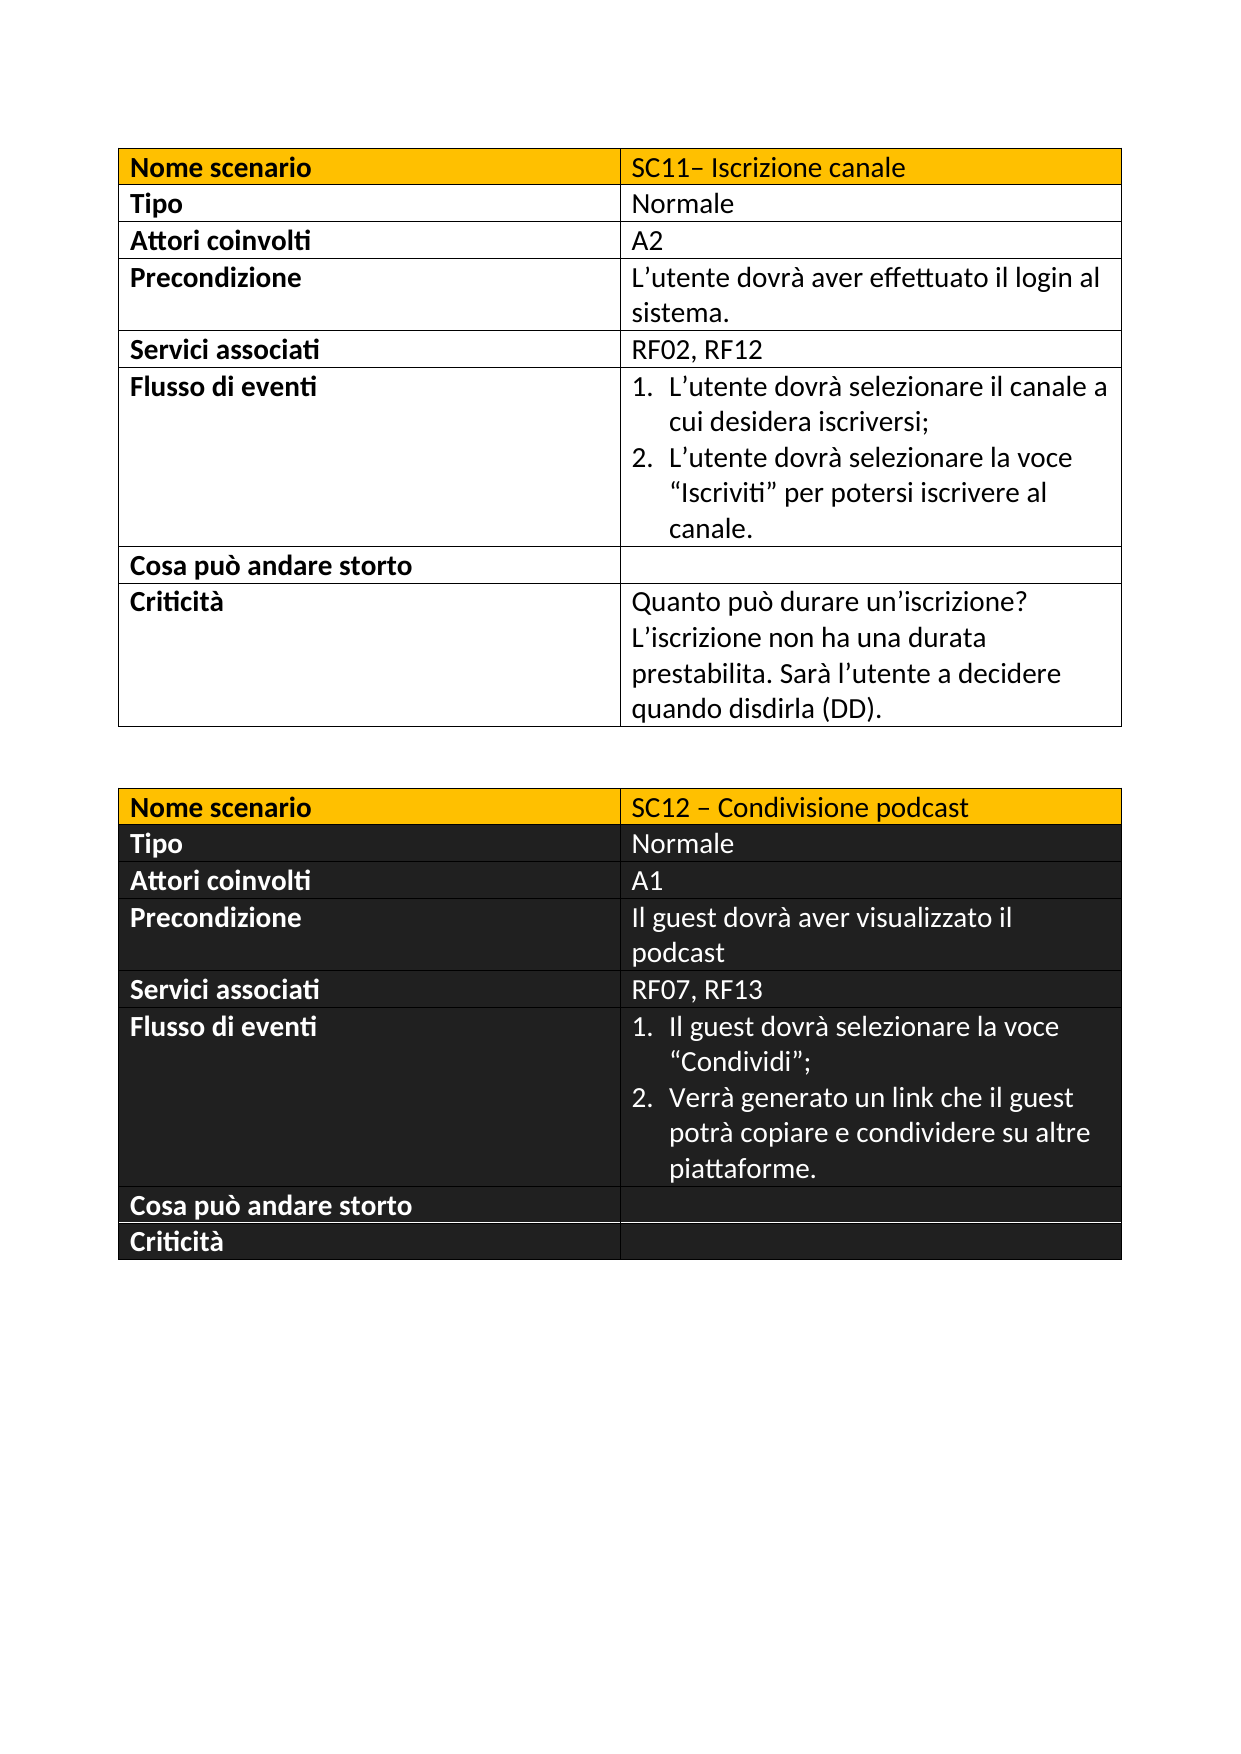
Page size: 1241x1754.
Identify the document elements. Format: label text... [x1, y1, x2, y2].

table_cell [621, 1187, 1121, 1222]
table_cell Quanto può durare un’iscrizione? L’iscrizione non ha una durata prestabilita. Sarà l’utente a decidere quando disdirla (DD). [621, 584, 1121, 726]
table_cell A1 [621, 862, 1121, 898]
table_header SC11– Iscrizione canale [621, 149, 1121, 184]
table_cell Cosa può andare storto [119, 1187, 620, 1222]
table_cell [621, 1224, 1121, 1259]
table_cell Precondizione [119, 899, 620, 970]
table_cell Attori coinvolti [119, 862, 620, 898]
table_header Nome scenario [119, 149, 620, 184]
table_header Nome scenario [119, 789, 620, 824]
table_cell Flusso di eventi [119, 1008, 620, 1186]
table_cell L’utente dovrà selezionare il canale a cui desidera iscriversi; L’utente dovrà selezionare la voce “Iscriviti” per potersi iscrivere al canale. [621, 368, 1121, 546]
table_cell Cosa può andare storto [119, 547, 620, 582]
table_cell Criticità [119, 1224, 620, 1259]
table_cell Criticità [119, 584, 620, 726]
table_cell Il guest dovrà aver visualizzato il podcast [621, 899, 1121, 970]
table_cell Attori coinvolti [119, 222, 620, 258]
table_cell Normale [621, 825, 1121, 861]
table_cell Flusso di eventi [119, 368, 620, 546]
table_cell A2 [621, 222, 1121, 258]
table_cell Tipo [119, 825, 620, 861]
table_header SC12 – Condivisione podcast [621, 789, 1121, 824]
table_cell Precondizione [119, 259, 620, 330]
table_cell Servici associati [119, 331, 620, 367]
table_cell RF07, RF13 [621, 971, 1121, 1007]
table_cell Normale [621, 185, 1121, 221]
table_cell RF02, RF12 [621, 331, 1121, 367]
table_cell L’utente dovrà aver effettuato il login al sistema. [621, 259, 1121, 330]
table_cell Il guest dovrà selezionare la voce “Condividi”; Verrà generato un link che il guest potrà copiare e condividere su altre piattaforme. [621, 1008, 1121, 1186]
table_cell [621, 547, 1121, 582]
table_cell Tipo [119, 185, 620, 221]
table_cell Servici associati [119, 971, 620, 1007]
